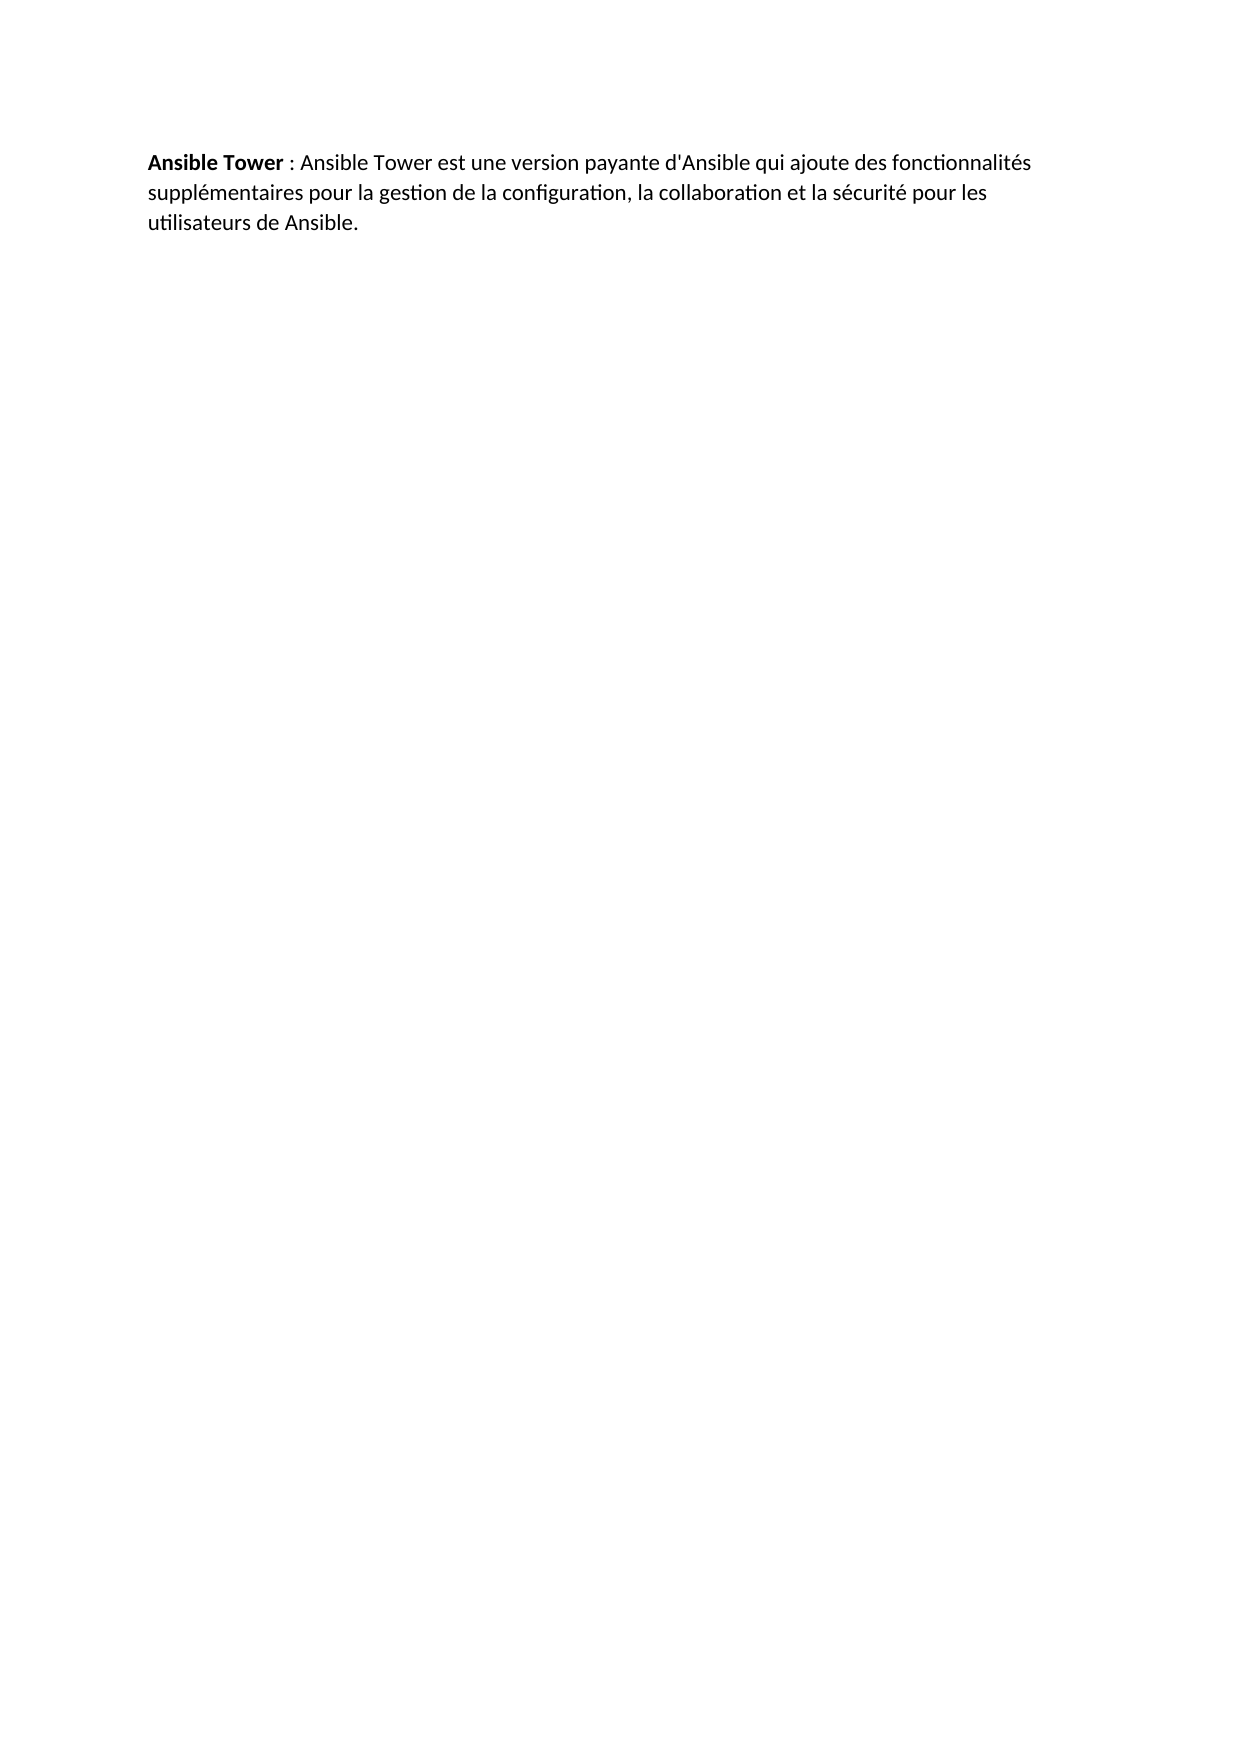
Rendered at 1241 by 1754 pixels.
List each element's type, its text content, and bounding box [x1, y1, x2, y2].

text Ansible Tower : Ansible Tower est une version payante d'Ansible qui ajoute des fonctionnalités supplémentaires pour la gestion de la configuration, la collaboration et la sécurité pour les utilisateurs de Ansible. [148, 148, 1093, 236]
